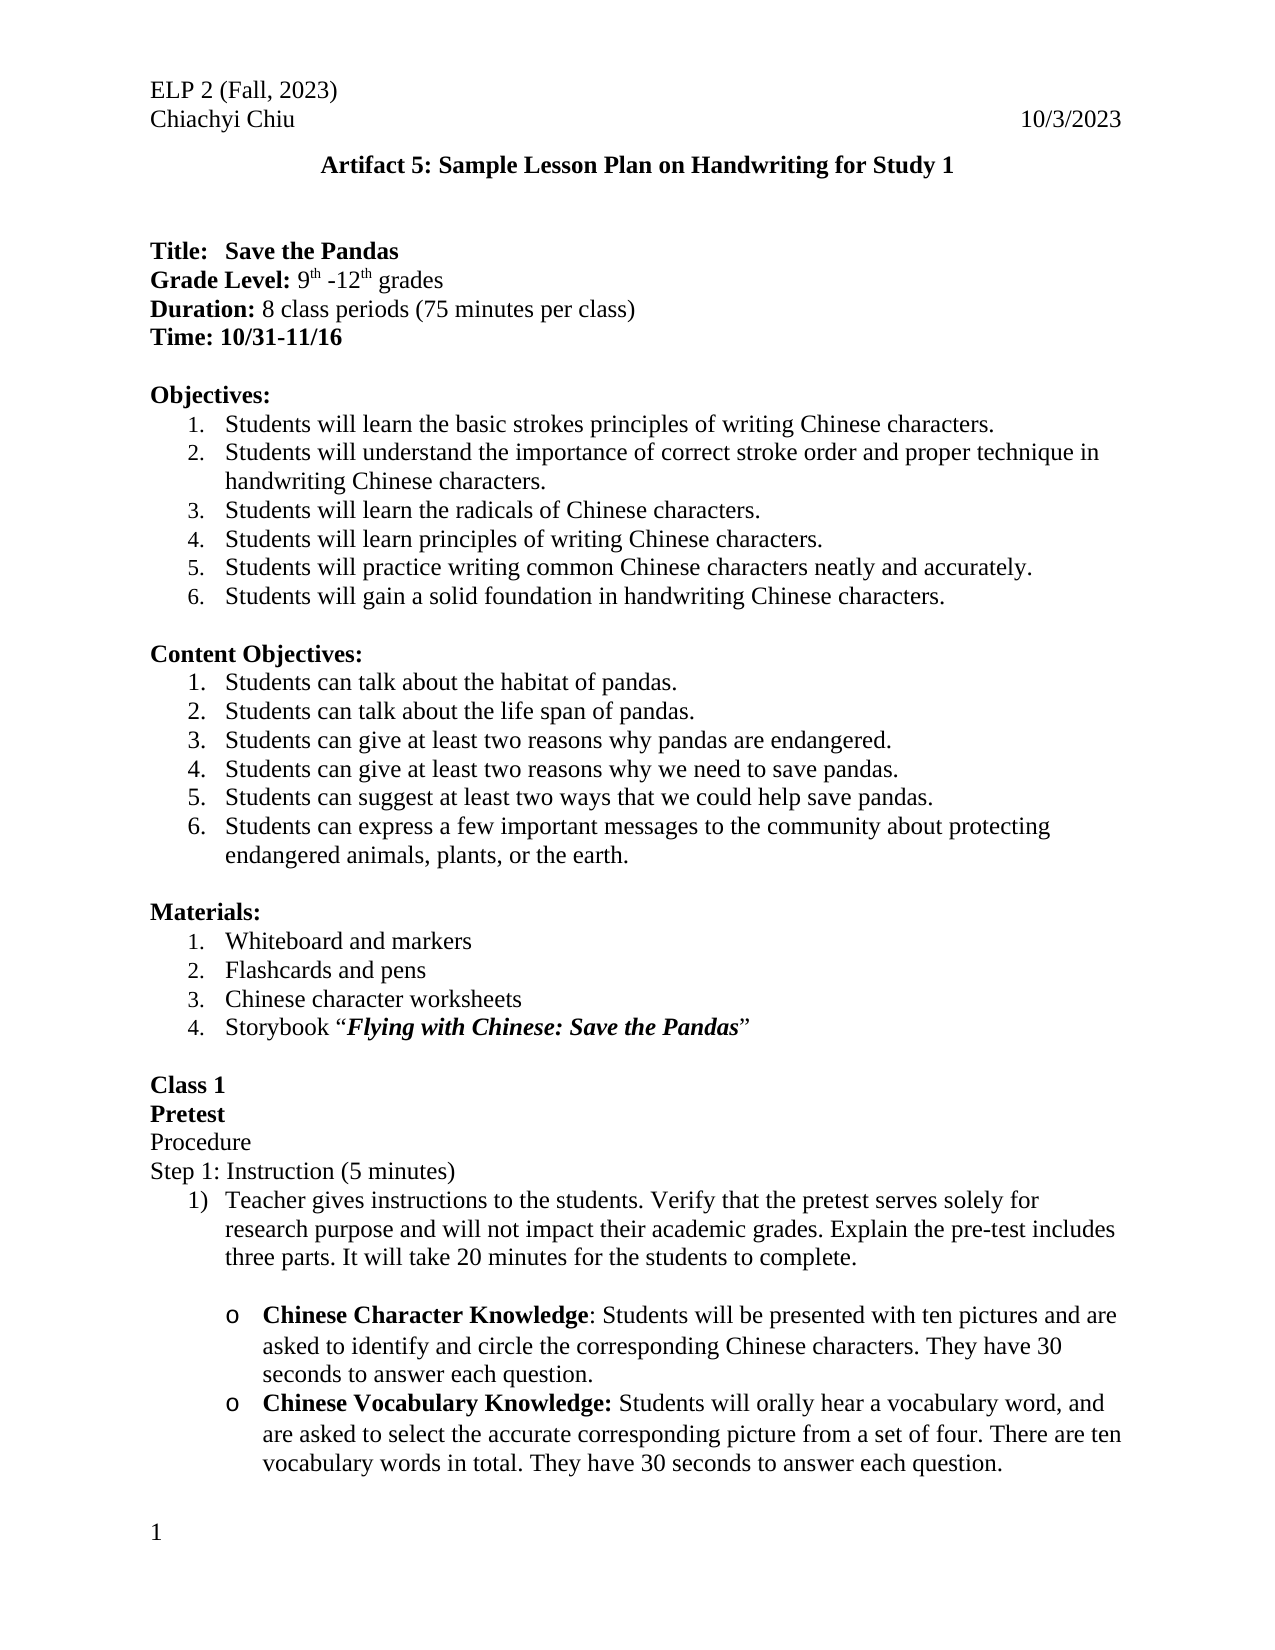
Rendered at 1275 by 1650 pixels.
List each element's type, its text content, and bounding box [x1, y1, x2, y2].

list Students will practice writing common Chinese characters neatly and accurately. [187, 552, 1125, 581]
list Students will gain a solid foundation in handwriting Chinese characters. [187, 581, 1125, 610]
list Students will learn principles of writing Chinese characters. [187, 524, 1125, 552]
text Materials: [150, 897, 1125, 926]
text Duration: 8 class periods (75 minutes per class) [150, 294, 1125, 322]
text Artifact 5: Sample Lesson Plan on Handwriting for Study 1 [150, 150, 1125, 179]
list Students can express a few important messages to the community about protecting endangered animals, plants, or the earth. [187, 811, 1125, 869]
text Class 1 [150, 1070, 1125, 1099]
text Content Objectives: [150, 639, 1125, 667]
text Pretest [150, 1099, 1125, 1127]
list Students will understand the importance of correct stroke order and proper technique in handwriting Chinese characters. [187, 437, 1125, 495]
list Students will learn the basic strokes principles of writing Chinese characters. [187, 409, 1125, 437]
list Students can suggest at least two ways that we could help save pandas. [187, 782, 1125, 811]
list Teacher gives instructions to the students. Verify that the pretest serves solely for research purpose and will not impact their academic grades. Explain the pre-test includes three parts. It will take 20 minutes for the students to complete. [187, 1185, 1125, 1271]
list Students will learn the radicals of Chinese characters. [187, 495, 1125, 524]
text Time: 10/31-11/16 [150, 322, 1125, 351]
list Storybook “Flying with Chinese: Save the Pandas” [187, 1012, 1125, 1041]
text Grade Level: 9th -12th grades [150, 265, 1125, 294]
list Chinese Vocabulary Knowledge: Students will orally hear a vocabulary word, and are asked to select the accurate corresponding picture from a set of four. There are ten vocabulary words in total. They have 30 seconds to answer each question. [225, 1388, 1125, 1477]
list Students can give at least two reasons why pandas are endangered. [187, 725, 1125, 754]
list Whiteboard and markers [187, 926, 1125, 955]
list Chinese Character Knowledge: Students will be presented with ten pictures and are asked to identify and circle the corresponding Chinese characters. They have 30 seconds to answer each question. [225, 1300, 1125, 1388]
list Students can talk about the life span of pandas. [187, 696, 1125, 725]
list Flashcards and pens [187, 955, 1125, 984]
text Title: Save the Pandas [150, 236, 1125, 265]
list Students can give at least two reasons why we need to save pandas. [187, 754, 1125, 782]
list Students can talk about the habitat of pandas. [187, 667, 1125, 696]
text Procedure [150, 1127, 1125, 1156]
text Objectives: [150, 380, 1125, 409]
text Step 1: Instruction (5 minutes) [150, 1156, 1125, 1185]
list Chinese character worksheets [187, 984, 1125, 1012]
